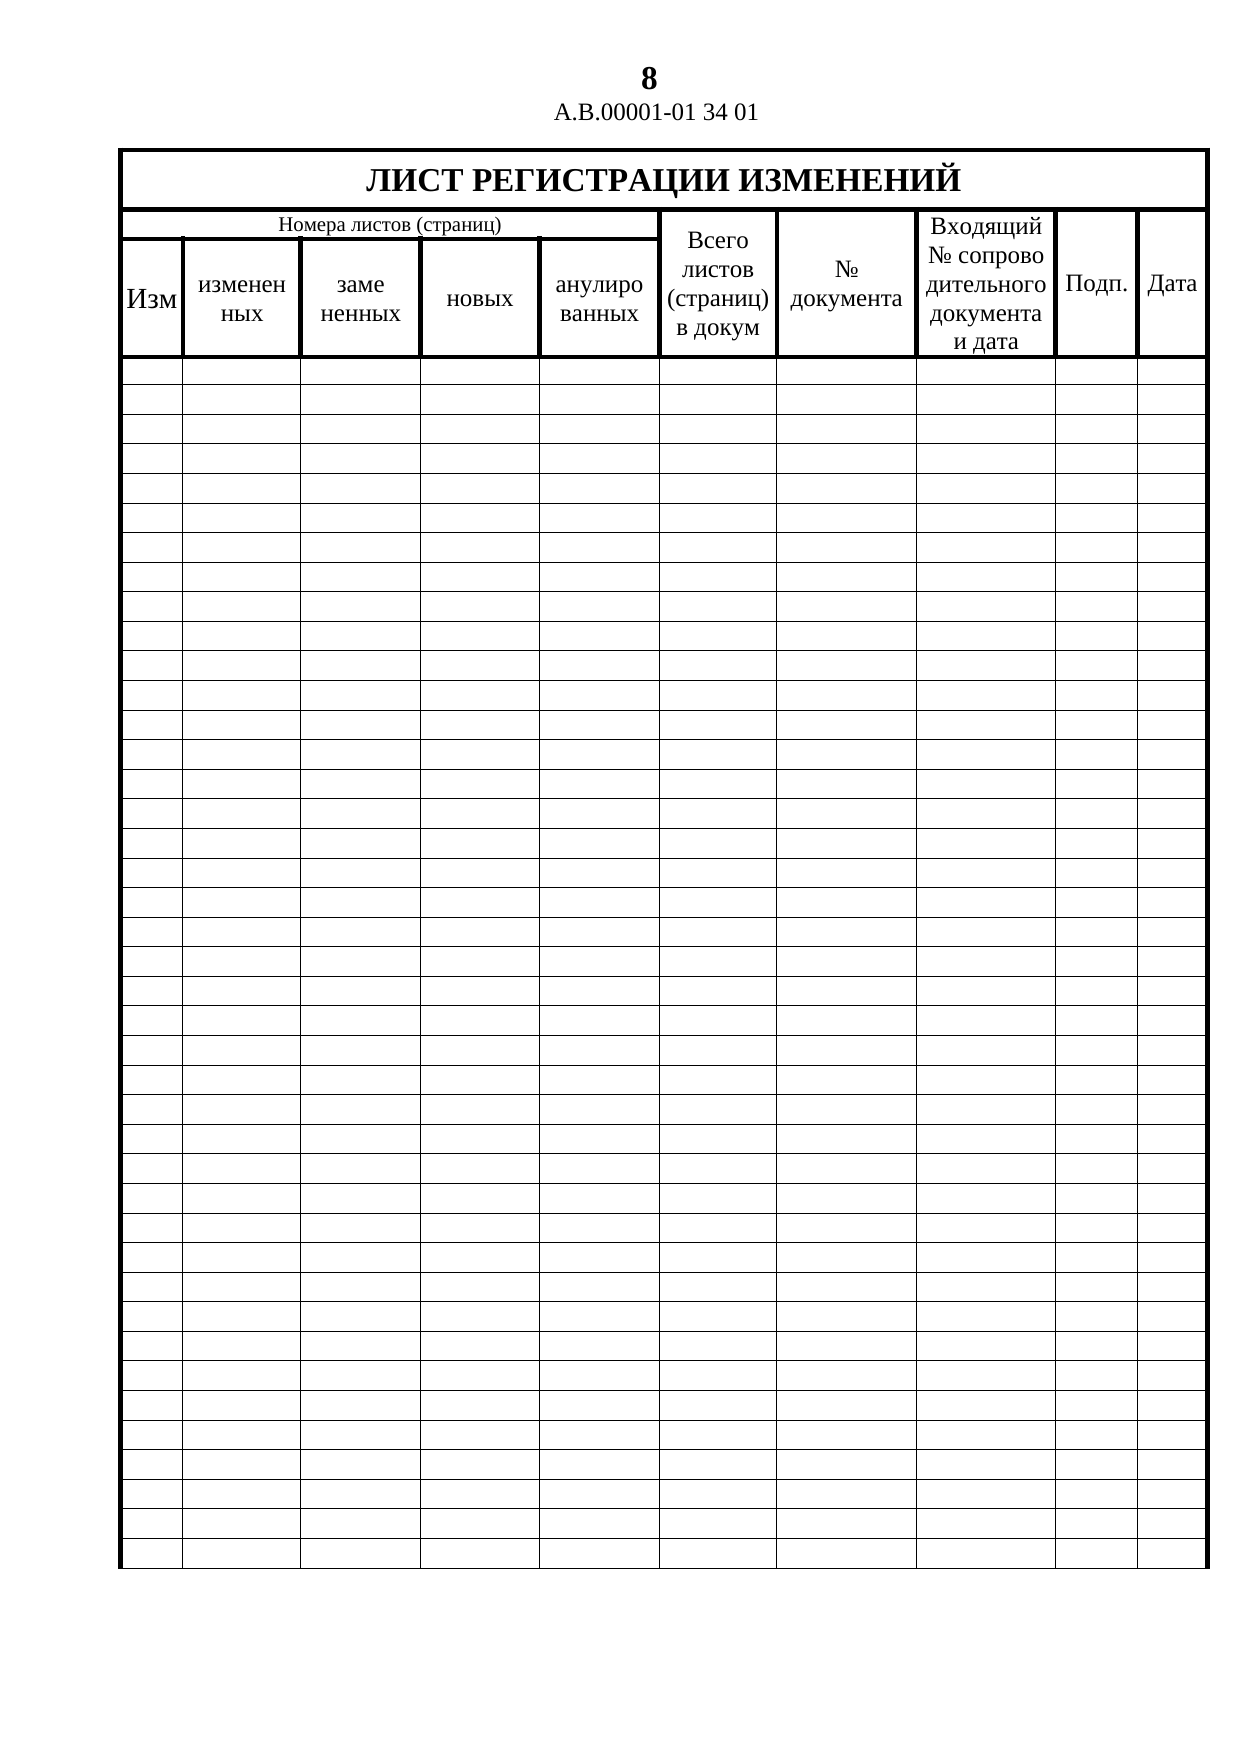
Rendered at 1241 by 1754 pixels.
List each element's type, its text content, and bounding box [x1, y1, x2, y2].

table_cell [301, 359, 420, 384]
table_cell Изм [123, 241, 181, 354]
table_cell [301, 1214, 420, 1242]
table_cell [540, 1450, 659, 1479]
table_cell Номера листов (страниц) [123, 212, 657, 236]
table_cell [183, 474, 300, 502]
table_cell [777, 681, 916, 709]
table_cell [540, 1036, 659, 1064]
table_cell [1138, 1302, 1205, 1331]
table_cell [917, 1450, 1055, 1479]
table_cell [1056, 711, 1137, 739]
table_cell [1138, 1006, 1205, 1035]
table_cell [660, 444, 776, 473]
table_cell [660, 711, 776, 739]
table_cell [301, 622, 420, 650]
table_cell [421, 770, 539, 798]
table_cell изменен ных [185, 241, 298, 354]
table_cell [301, 681, 420, 709]
table_cell [421, 1421, 539, 1449]
table_cell [660, 1184, 776, 1212]
table_cell [183, 1509, 300, 1538]
table_cell [1056, 799, 1137, 828]
table_cell [777, 1184, 916, 1212]
table_cell [301, 533, 420, 562]
table_cell [660, 1214, 776, 1242]
table_cell [777, 947, 916, 976]
table_cell [917, 1125, 1055, 1153]
table_cell [183, 1036, 300, 1064]
table_cell [1138, 563, 1205, 591]
table_cell [123, 770, 182, 798]
table_cell [1138, 1539, 1205, 1567]
table_cell [917, 651, 1055, 680]
table_cell [1056, 1154, 1137, 1183]
table_cell [1138, 1184, 1205, 1212]
table_cell [1138, 651, 1205, 680]
table_cell [301, 1154, 420, 1183]
table_cell [123, 918, 182, 946]
table_cell [917, 1273, 1055, 1301]
table_cell [183, 533, 300, 562]
table_cell [123, 533, 182, 562]
table_cell [183, 1184, 300, 1212]
table_cell [1056, 770, 1137, 798]
table_cell [1138, 1509, 1205, 1538]
table_cell [421, 1273, 539, 1301]
table_cell [123, 711, 182, 739]
table_cell [301, 474, 420, 502]
table_cell [540, 799, 659, 828]
table_cell [540, 888, 659, 917]
table_cell [777, 1480, 916, 1508]
table_cell [301, 799, 420, 828]
table_cell [421, 504, 539, 532]
table_cell [123, 888, 182, 917]
table_cell [1056, 533, 1137, 562]
table_cell [183, 651, 300, 680]
table_cell [183, 415, 300, 443]
table_cell [777, 1154, 916, 1183]
table_cell [183, 622, 300, 650]
table_cell [660, 622, 776, 650]
table_cell [301, 1509, 420, 1538]
table_cell № документа [779, 212, 914, 354]
table_cell [1138, 1214, 1205, 1242]
table_cell [660, 415, 776, 443]
table_cell [123, 1125, 182, 1153]
table_cell [301, 1539, 420, 1567]
table_cell [540, 977, 659, 1005]
table_cell [421, 1184, 539, 1212]
table_cell [777, 533, 916, 562]
table_cell [421, 1214, 539, 1242]
table_cell [1138, 474, 1205, 502]
table_cell [301, 444, 420, 473]
table_cell [1056, 1184, 1137, 1212]
table_cell [301, 770, 420, 798]
table_cell [777, 1391, 916, 1419]
table_cell [123, 444, 182, 473]
table_cell [1056, 563, 1137, 591]
table_cell [421, 740, 539, 769]
table_cell [660, 799, 776, 828]
table_cell Дата [1140, 212, 1205, 354]
table_cell [777, 740, 916, 769]
table_cell [540, 622, 659, 650]
table_cell [660, 592, 776, 621]
table_cell [1056, 1421, 1137, 1449]
table_cell [660, 1391, 776, 1419]
table_cell [777, 415, 916, 443]
table_cell [183, 770, 300, 798]
table_cell [1056, 1509, 1137, 1538]
table_cell [1138, 622, 1205, 650]
table_cell [540, 711, 659, 739]
table_cell [777, 1066, 916, 1094]
table_cell [301, 1095, 420, 1124]
table_cell [183, 504, 300, 532]
table_cell Входящий № сопрово дительного документа и дата [919, 212, 1053, 354]
table_cell [183, 1539, 300, 1567]
table_cell [660, 1125, 776, 1153]
table_cell [777, 651, 916, 680]
table_cell [123, 829, 182, 857]
table_cell [777, 829, 916, 857]
table_cell [1138, 1036, 1205, 1064]
table_cell [540, 829, 659, 857]
table_cell [421, 1480, 539, 1508]
table_cell [660, 474, 776, 502]
table_cell [1138, 1273, 1205, 1301]
table_cell [183, 799, 300, 828]
table_cell [1138, 711, 1205, 739]
table_cell [123, 474, 182, 502]
table_cell [660, 947, 776, 976]
table_cell [917, 359, 1055, 384]
table_cell [540, 1125, 659, 1153]
table_cell [917, 622, 1055, 650]
table_cell [1056, 504, 1137, 532]
table_cell [660, 651, 776, 680]
table_cell [1138, 1450, 1205, 1479]
table_cell [183, 563, 300, 591]
table_cell [540, 592, 659, 621]
table_cell [917, 799, 1055, 828]
table_cell [540, 415, 659, 443]
table_cell [1056, 829, 1137, 857]
table_cell [660, 385, 776, 414]
table_cell [540, 1302, 659, 1331]
table_cell [123, 563, 182, 591]
table_cell [421, 622, 539, 650]
table_cell [660, 1509, 776, 1538]
table_cell [917, 1006, 1055, 1035]
table_cell [123, 651, 182, 680]
table_cell [421, 1006, 539, 1035]
table_cell [123, 1214, 182, 1242]
table_cell [1138, 504, 1205, 532]
table_cell [421, 415, 539, 443]
table_cell [1138, 1243, 1205, 1272]
table_cell [917, 415, 1055, 443]
table_cell [123, 799, 182, 828]
table_cell [123, 1273, 182, 1301]
table_cell [540, 1509, 659, 1538]
table_cell [917, 1421, 1055, 1449]
table_cell [1138, 770, 1205, 798]
table_cell [421, 1332, 539, 1360]
table_cell [123, 359, 182, 384]
table_cell [777, 359, 916, 384]
table_cell [123, 504, 182, 532]
table_cell [123, 681, 182, 709]
table_cell [1056, 1302, 1137, 1331]
table_cell [917, 504, 1055, 532]
table_cell [660, 829, 776, 857]
table_cell [123, 592, 182, 621]
table_cell [1056, 947, 1137, 976]
table_cell [183, 1006, 300, 1035]
table_cell [1056, 622, 1137, 650]
table_cell [421, 681, 539, 709]
table_cell [301, 563, 420, 591]
table_cell [540, 563, 659, 591]
table_cell [123, 740, 182, 769]
table_cell [917, 770, 1055, 798]
table_cell [917, 1243, 1055, 1272]
table_cell [421, 711, 539, 739]
table_cell [660, 1095, 776, 1124]
table_cell [660, 1302, 776, 1331]
table_cell [421, 1302, 539, 1331]
table_cell [777, 1302, 916, 1331]
table_cell [183, 444, 300, 473]
table_cell [1138, 947, 1205, 976]
table_cell [540, 1095, 659, 1124]
table_cell [917, 563, 1055, 591]
table_cell [1056, 1066, 1137, 1094]
table_cell [777, 770, 916, 798]
table_cell [421, 1243, 539, 1272]
table_cell [777, 859, 916, 887]
table_cell [421, 977, 539, 1005]
table_cell [1138, 977, 1205, 1005]
table_cell [301, 829, 420, 857]
table_cell [1056, 1480, 1137, 1508]
table_cell [777, 1125, 916, 1153]
table_cell [183, 740, 300, 769]
table_cell [917, 1361, 1055, 1390]
table_cell [660, 359, 776, 384]
table_cell [1138, 592, 1205, 621]
table_cell [777, 1539, 916, 1567]
table_cell [183, 918, 300, 946]
table_cell [421, 799, 539, 828]
table_cell [301, 1361, 420, 1390]
table_cell [183, 1154, 300, 1183]
table_cell [1138, 799, 1205, 828]
table_cell [917, 859, 1055, 887]
table_cell [421, 1450, 539, 1479]
table_cell [917, 1214, 1055, 1242]
table_cell [540, 1154, 659, 1183]
table_cell [917, 829, 1055, 857]
table_cell [1056, 444, 1137, 473]
table_cell [1138, 415, 1205, 443]
table_cell [123, 1006, 182, 1035]
table_cell [123, 1066, 182, 1094]
table_cell [917, 1391, 1055, 1419]
table_cell [917, 977, 1055, 1005]
table_cell [1056, 1214, 1137, 1242]
table_cell [421, 1066, 539, 1094]
table_cell [183, 592, 300, 621]
table_cell [660, 1273, 776, 1301]
table_cell [540, 1006, 659, 1035]
table_cell [123, 1332, 182, 1360]
table_cell [540, 1480, 659, 1508]
table_cell [421, 563, 539, 591]
table_cell [123, 1302, 182, 1331]
table_cell [1056, 385, 1137, 414]
table_cell [917, 474, 1055, 502]
table_cell [183, 1391, 300, 1419]
table_cell [301, 947, 420, 976]
table_cell [301, 1125, 420, 1153]
table_cell [183, 1125, 300, 1153]
table_cell [123, 385, 182, 414]
table_cell [777, 1450, 916, 1479]
table_cell [540, 651, 659, 680]
table_cell [660, 1154, 776, 1183]
table_cell [660, 859, 776, 887]
table_cell [183, 859, 300, 887]
table_cell Подп. [1058, 212, 1135, 354]
table_cell [1056, 1361, 1137, 1390]
table_cell [183, 1273, 300, 1301]
table_cell [1138, 1480, 1205, 1508]
table_cell [301, 415, 420, 443]
table_cell [1056, 1273, 1137, 1301]
table_cell [123, 622, 182, 650]
table_cell [540, 681, 659, 709]
table_cell [123, 1391, 182, 1419]
table_cell [917, 1154, 1055, 1183]
table_cell [1138, 359, 1205, 384]
table_cell [777, 592, 916, 621]
table_cell [540, 533, 659, 562]
table_cell [540, 1391, 659, 1419]
table_cell [123, 1539, 182, 1567]
table_cell [1138, 1332, 1205, 1360]
table_cell [1138, 888, 1205, 917]
table_cell [1056, 592, 1137, 621]
table_cell [421, 474, 539, 502]
table_cell [660, 740, 776, 769]
table_cell [660, 533, 776, 562]
table_cell [540, 1184, 659, 1212]
table_cell [123, 1154, 182, 1183]
table_cell [540, 1332, 659, 1360]
table_cell [540, 1361, 659, 1390]
table_cell [123, 1421, 182, 1449]
table_cell [917, 385, 1055, 414]
table_cell [1138, 1154, 1205, 1183]
table_cell [183, 1095, 300, 1124]
table_cell [183, 1243, 300, 1272]
table_cell [183, 359, 300, 384]
table_cell [1056, 918, 1137, 946]
table_cell [1138, 1421, 1205, 1449]
table_cell [540, 474, 659, 502]
table_cell [301, 1036, 420, 1064]
table_cell [421, 918, 539, 946]
table_cell [917, 711, 1055, 739]
table_cell [540, 740, 659, 769]
table_cell [183, 947, 300, 976]
table_cell [301, 1421, 420, 1449]
table_cell [421, 888, 539, 917]
table_cell [660, 1450, 776, 1479]
table_cell [301, 977, 420, 1005]
table_cell [917, 947, 1055, 976]
table_cell [777, 1243, 916, 1272]
table_cell [1056, 1332, 1137, 1360]
table_cell [660, 681, 776, 709]
table_cell [660, 888, 776, 917]
table_cell [1138, 1066, 1205, 1094]
table_cell [123, 1243, 182, 1272]
table_cell [421, 1539, 539, 1567]
table_cell [1056, 474, 1137, 502]
table_cell [540, 1539, 659, 1567]
table_cell [660, 1006, 776, 1035]
table_cell [777, 444, 916, 473]
table_cell [123, 1480, 182, 1508]
table_cell [123, 415, 182, 443]
table_cell [540, 359, 659, 384]
table_cell [301, 1391, 420, 1419]
table_cell [1056, 888, 1137, 917]
table_cell [301, 888, 420, 917]
table_cell заме ненных [303, 241, 418, 354]
table_cell [917, 1332, 1055, 1360]
table_cell [660, 1066, 776, 1094]
table_cell [123, 1184, 182, 1212]
table_cell [1138, 1095, 1205, 1124]
table_cell [421, 385, 539, 414]
table_cell [917, 592, 1055, 621]
table_cell Всего листов (страниц) в докум [662, 212, 775, 354]
table_cell [301, 859, 420, 887]
table_cell [123, 1509, 182, 1538]
table_cell [421, 1509, 539, 1538]
table_cell [421, 1391, 539, 1419]
table_cell [301, 918, 420, 946]
table_cell [540, 385, 659, 414]
table_cell [183, 1361, 300, 1390]
table_cell [540, 947, 659, 976]
table_cell [421, 533, 539, 562]
table_cell [777, 1509, 916, 1538]
table_cell [421, 1036, 539, 1064]
table_cell [777, 385, 916, 414]
table_cell [1138, 829, 1205, 857]
table_cell [1056, 1391, 1137, 1419]
table_cell [1056, 1450, 1137, 1479]
table_cell [183, 1066, 300, 1094]
table_cell [660, 1539, 776, 1567]
table_cell [540, 1273, 659, 1301]
table_cell [1056, 1243, 1137, 1272]
table_cell [660, 504, 776, 532]
table_cell [183, 1302, 300, 1331]
table_cell [917, 444, 1055, 473]
table_cell [1056, 1006, 1137, 1035]
table_cell [777, 1421, 916, 1449]
table_cell [660, 770, 776, 798]
table_cell [123, 1361, 182, 1390]
table_cell [1056, 1095, 1137, 1124]
table_cell [917, 740, 1055, 769]
table_cell [421, 1154, 539, 1183]
table_cell [301, 1066, 420, 1094]
table_cell [660, 1036, 776, 1064]
table_cell новых [423, 241, 537, 354]
table_cell [917, 1302, 1055, 1331]
table_cell [301, 1450, 420, 1479]
table_cell [183, 1450, 300, 1479]
table_cell [301, 651, 420, 680]
table_cell [301, 1332, 420, 1360]
table_cell [123, 977, 182, 1005]
table_cell [1056, 740, 1137, 769]
table_cell анулиро ванных [542, 241, 657, 354]
table_cell [917, 918, 1055, 946]
table_cell [1056, 415, 1137, 443]
table_cell [301, 1006, 420, 1035]
table_cell [1138, 444, 1205, 473]
table_cell [183, 888, 300, 917]
table_cell [1138, 1125, 1205, 1153]
table_cell [421, 859, 539, 887]
table_cell [183, 829, 300, 857]
table_cell [777, 1214, 916, 1242]
table_cell [183, 1332, 300, 1360]
table_cell [421, 1095, 539, 1124]
table_cell [1138, 859, 1205, 887]
table_cell [1056, 651, 1137, 680]
table_cell [540, 918, 659, 946]
table_cell [777, 504, 916, 532]
table_cell [777, 888, 916, 917]
table_cell [917, 1184, 1055, 1212]
table_cell [917, 681, 1055, 709]
table_cell [777, 1095, 916, 1124]
table_cell [301, 1243, 420, 1272]
table_cell [660, 563, 776, 591]
table_cell [917, 1539, 1055, 1567]
table_cell [183, 681, 300, 709]
table_cell [777, 622, 916, 650]
table_cell [777, 799, 916, 828]
table_cell [660, 1243, 776, 1272]
table_cell [421, 359, 539, 384]
table_cell [123, 859, 182, 887]
table_cell [1056, 1539, 1137, 1567]
table_cell [777, 1361, 916, 1390]
table_cell [1056, 1125, 1137, 1153]
table_cell [660, 1421, 776, 1449]
table_cell [183, 1421, 300, 1449]
table_cell [421, 1125, 539, 1153]
table_cell [421, 444, 539, 473]
table_cell [660, 977, 776, 1005]
table_cell [917, 1480, 1055, 1508]
table_cell [123, 1036, 182, 1064]
table_cell [777, 918, 916, 946]
table_cell [301, 711, 420, 739]
table_cell [301, 1184, 420, 1212]
table_header Лист регистрации изменений [123, 152, 1205, 207]
table_cell [1138, 385, 1205, 414]
table_cell [917, 1509, 1055, 1538]
table_cell [1056, 681, 1137, 709]
table_cell [777, 474, 916, 502]
table_cell [183, 1480, 300, 1508]
table_cell [1138, 918, 1205, 946]
table_cell [917, 1095, 1055, 1124]
table_cell [1138, 681, 1205, 709]
table_cell [183, 1214, 300, 1242]
table_cell [777, 977, 916, 1005]
table_cell [777, 711, 916, 739]
table_cell [1056, 1036, 1137, 1064]
table_cell [540, 444, 659, 473]
table_cell [917, 1066, 1055, 1094]
table_cell [917, 533, 1055, 562]
table_cell [1138, 1391, 1205, 1419]
table_cell [660, 1480, 776, 1508]
table_cell [421, 592, 539, 621]
table_cell [1138, 740, 1205, 769]
table_cell [540, 1066, 659, 1094]
table_cell [123, 947, 182, 976]
table_cell [777, 563, 916, 591]
table_cell [777, 1332, 916, 1360]
table_cell [421, 1361, 539, 1390]
table_cell [777, 1036, 916, 1064]
table_cell [301, 1273, 420, 1301]
table_cell [183, 385, 300, 414]
table_cell [183, 711, 300, 739]
table_cell [421, 651, 539, 680]
table_cell [540, 859, 659, 887]
table_cell [421, 829, 539, 857]
table_cell [660, 1361, 776, 1390]
table_cell [540, 1214, 659, 1242]
table_cell [777, 1006, 916, 1035]
table_cell [540, 1243, 659, 1272]
table_cell [1056, 859, 1137, 887]
table_cell [540, 770, 659, 798]
table_cell [917, 1036, 1055, 1064]
table_cell [123, 1095, 182, 1124]
table_cell [123, 1450, 182, 1479]
table_cell [540, 1421, 659, 1449]
table_cell [301, 592, 420, 621]
table_cell [183, 977, 300, 1005]
table_cell [660, 918, 776, 946]
table_cell [301, 740, 420, 769]
table_cell [917, 888, 1055, 917]
table_cell [1138, 1361, 1205, 1390]
table_cell [301, 1302, 420, 1331]
table_cell [1056, 359, 1137, 384]
table_cell [777, 1273, 916, 1301]
table_cell [1138, 533, 1205, 562]
table_cell [1056, 977, 1137, 1005]
table_cell [540, 504, 659, 532]
table_cell [421, 947, 539, 976]
table_cell [660, 1332, 776, 1360]
table_cell [301, 385, 420, 414]
table_cell [301, 1480, 420, 1508]
table_cell [301, 504, 420, 532]
